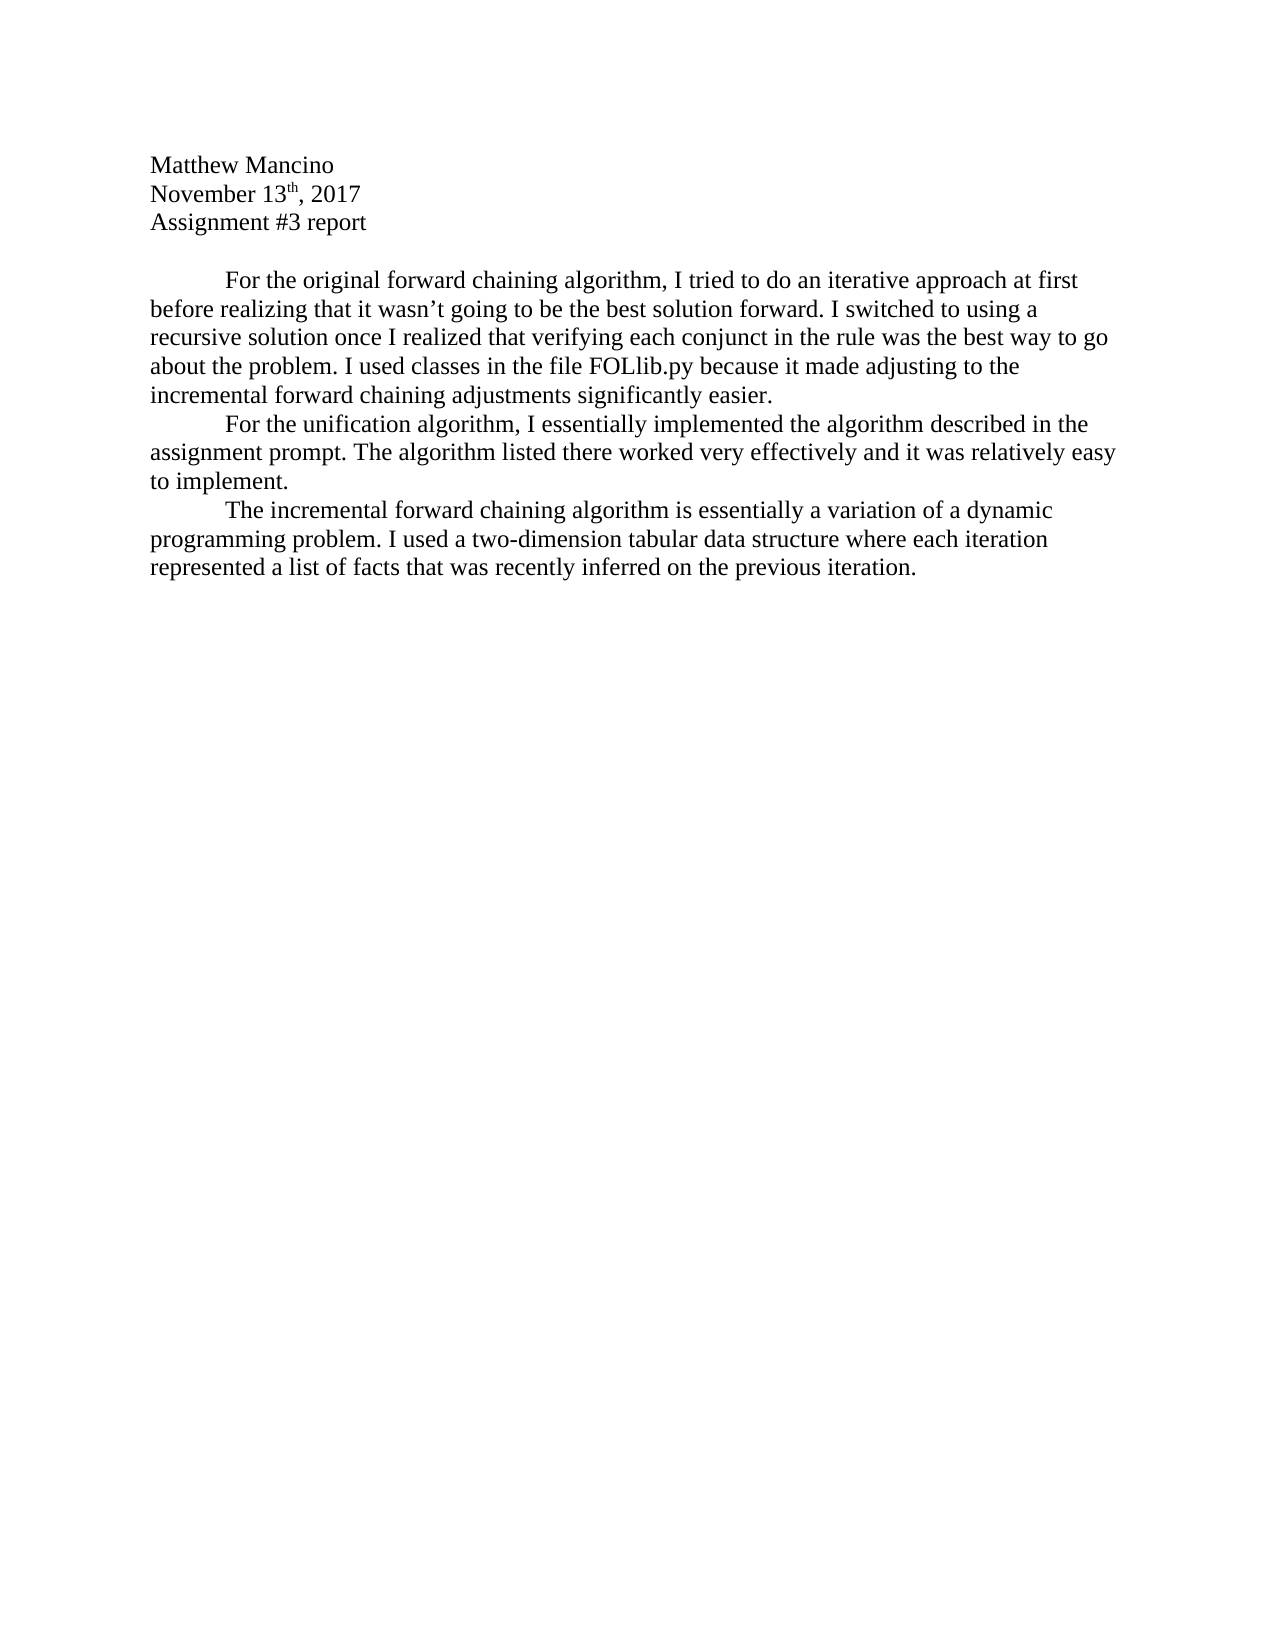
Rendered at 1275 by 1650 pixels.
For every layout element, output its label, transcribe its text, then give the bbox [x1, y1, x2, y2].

text November 13th, 2017 [150, 179, 1125, 207]
text Matthew Mancino [150, 150, 1125, 179]
text Assignment #3 report [150, 207, 1125, 236]
text The incremental forward chaining algorithm is essentially a variation of a dynamic programming problem. I used a two-dimension tabular data structure where each iteration represented a list of facts that was recently inferred on the previous iteration. [150, 495, 1125, 581]
text For the original forward chaining algorithm, I tried to do an iterative approach at first before realizing that it wasn’t going to be the best solution forward. I switched to using a recursive solution once I realized that verifying each conjunct in the rule was the best way to go about the problem. I used classes in the file FOLlib.py because it made adjusting to the incremental forward chaining adjustments significantly easier. [150, 265, 1125, 409]
text For the unification algorithm, I essentially implemented the algorithm described in the assignment prompt. The algorithm listed there worked very effectively and it was relatively easy to implement. [150, 409, 1125, 495]
